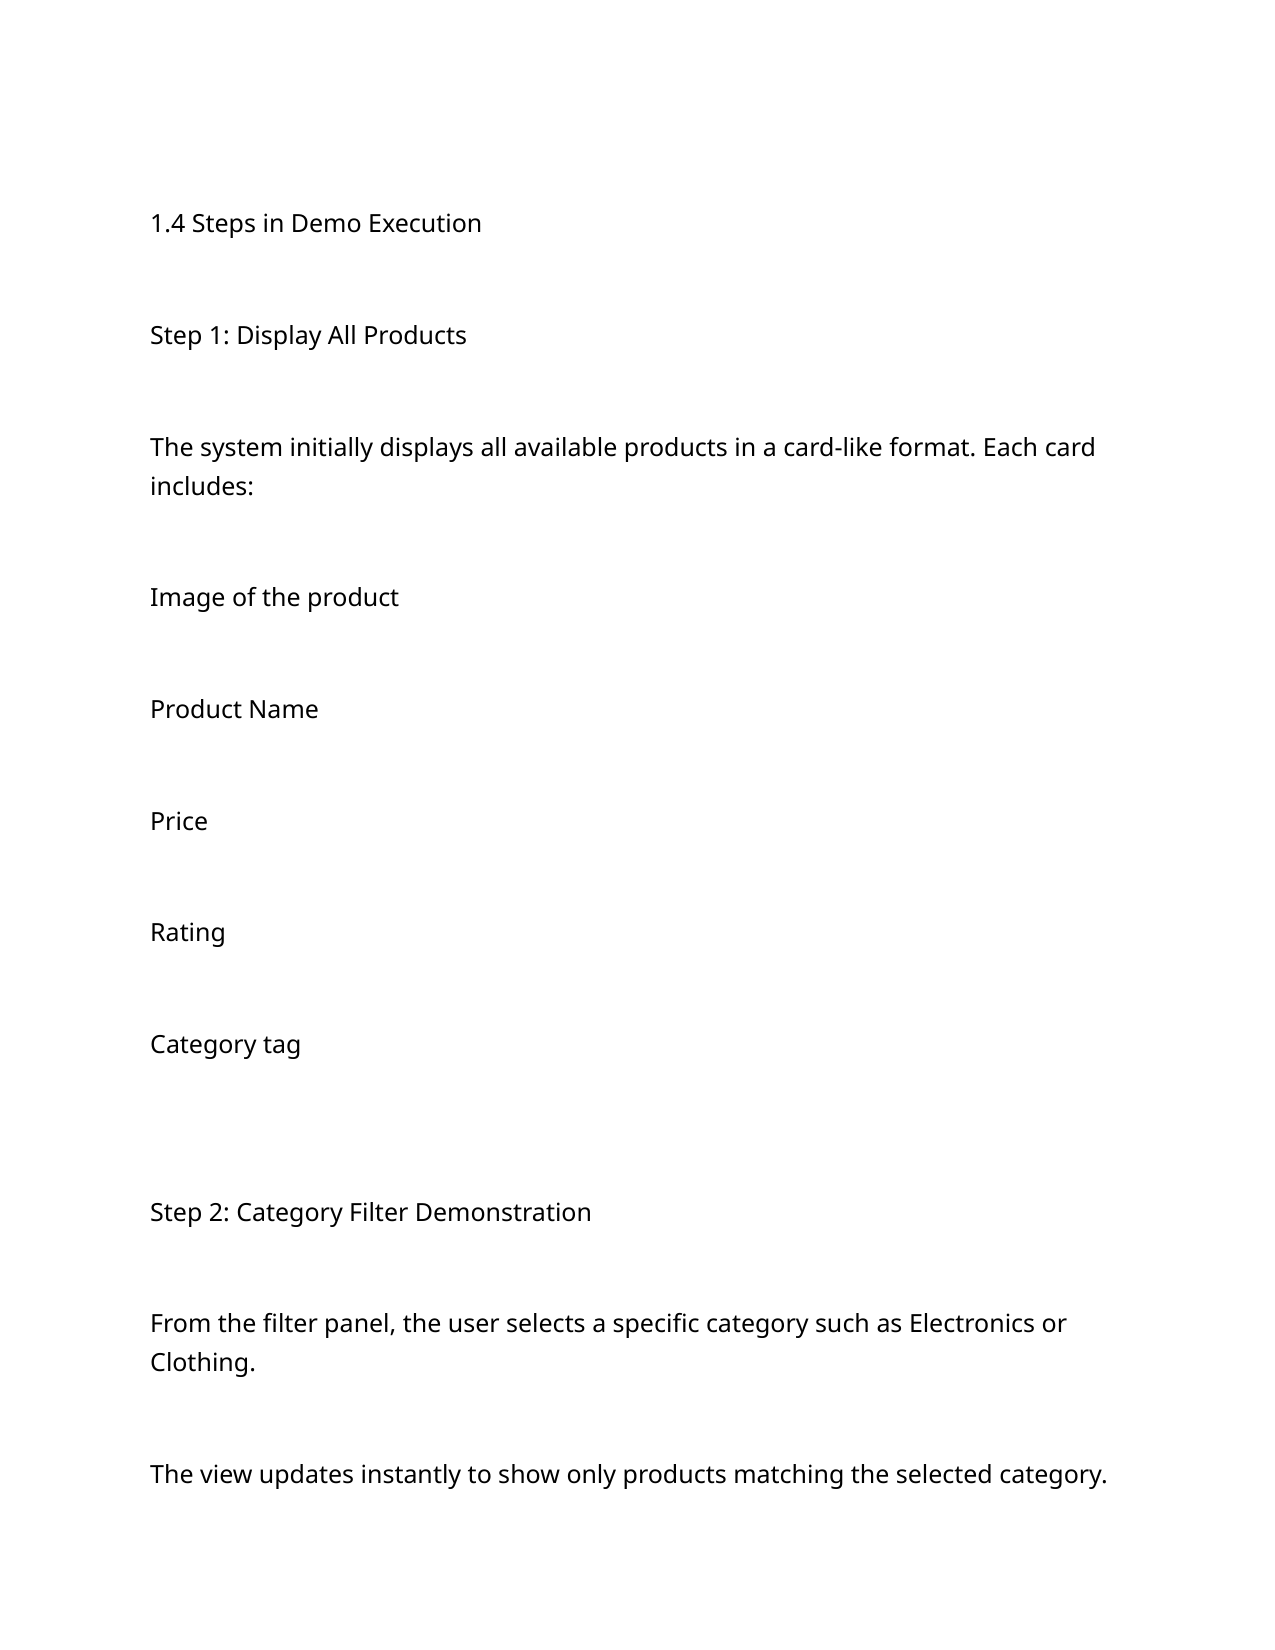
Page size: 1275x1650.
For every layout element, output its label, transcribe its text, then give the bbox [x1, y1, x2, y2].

text Price [150, 803, 1125, 837]
text Rating [150, 915, 1125, 949]
text Step 2: Category Filter Demonstration [150, 1194, 1125, 1228]
text From the filter panel, the user selects a specific category such as Electronics or Clothing. [150, 1306, 1125, 1379]
text The view updates instantly to show only products matching the selected category. [150, 1457, 1125, 1491]
text Product Name [150, 692, 1125, 726]
text The system initially displays all available products in a card-like format. Each card includes: [150, 429, 1125, 502]
text Step 1: Display All Products [150, 317, 1125, 352]
text Category tag [150, 1027, 1125, 1061]
text 1.4 Steps in Demo Execution [150, 206, 1125, 240]
text Image of the product [150, 580, 1125, 614]
